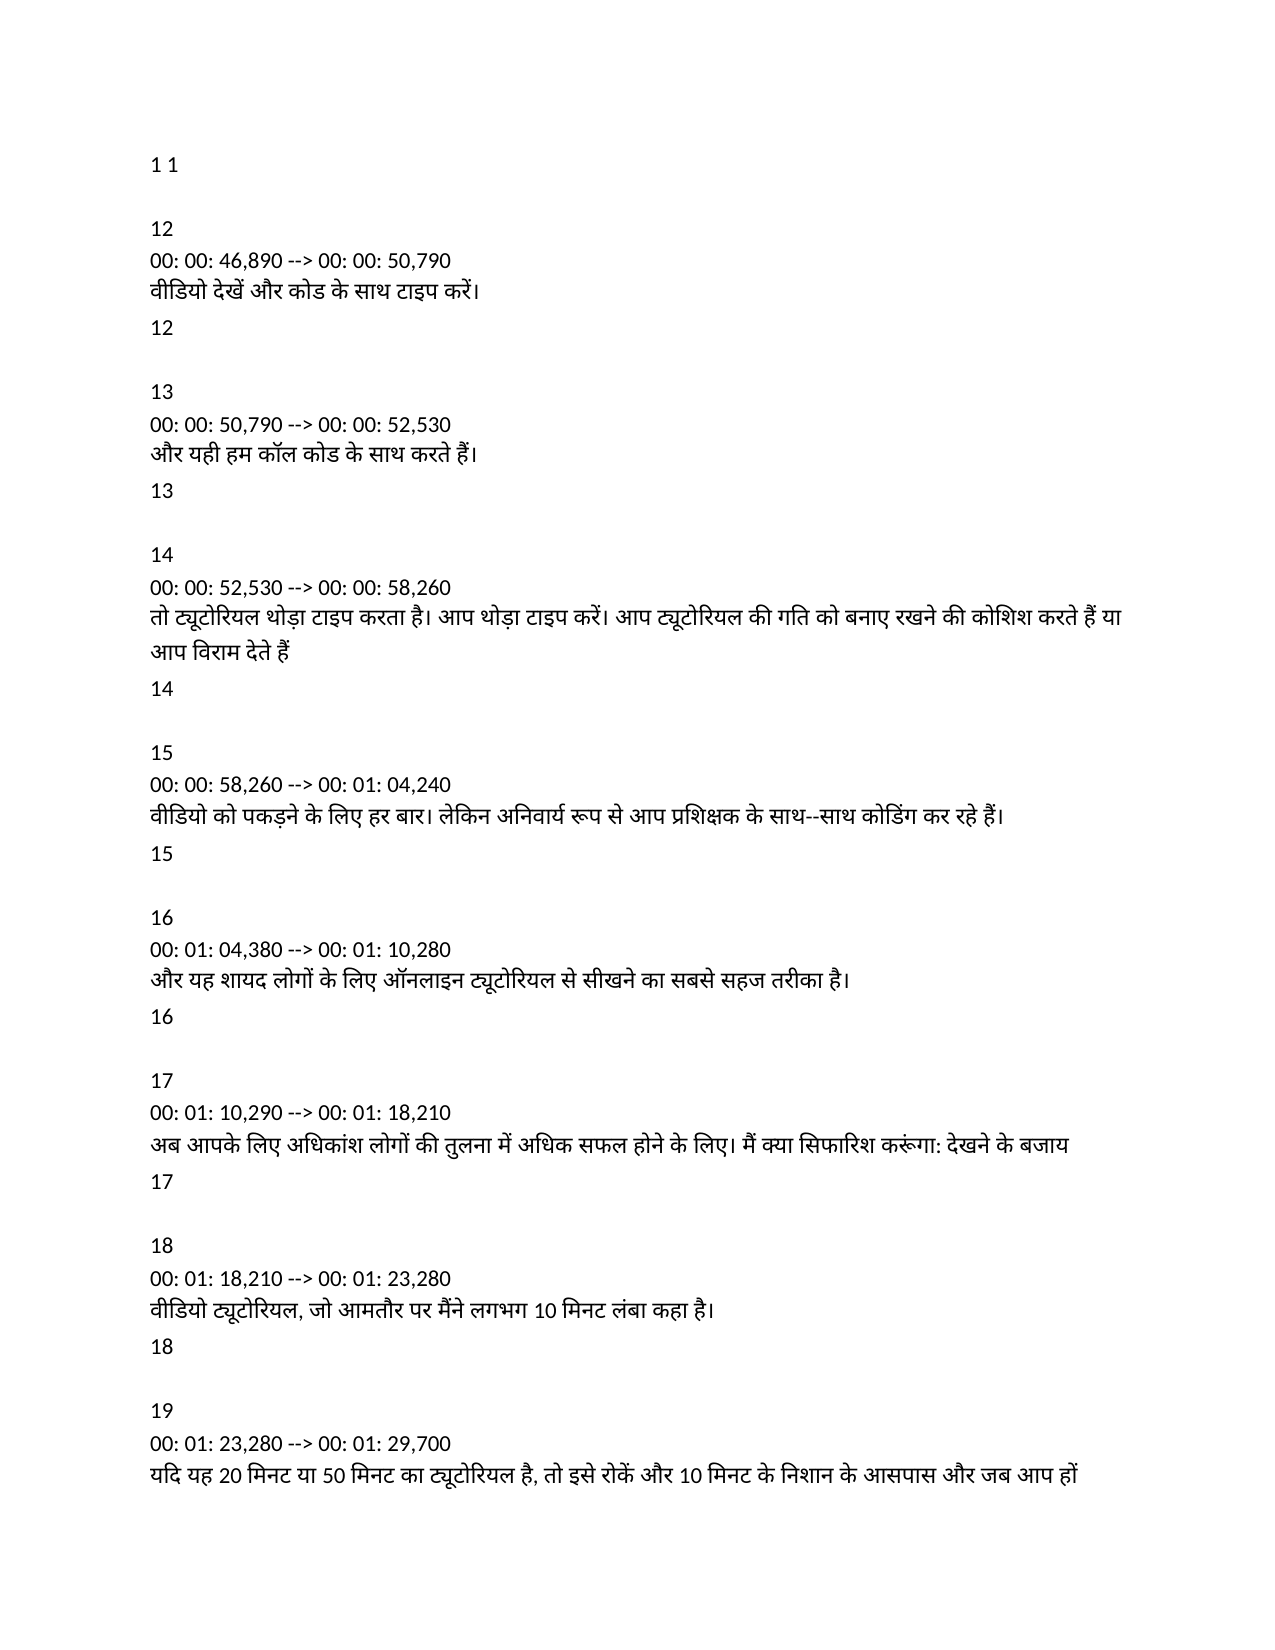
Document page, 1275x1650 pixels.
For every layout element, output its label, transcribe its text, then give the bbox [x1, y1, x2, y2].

text 13 [150, 377, 1125, 406]
text यदि यह 20 मिनट या 50 मिनट का ट्यूटोरियल है, तो इसे रोकें और 10 मिनट के निशान के आसपास और जब आप हों [150, 1461, 1125, 1493]
text 18 [150, 1332, 1125, 1360]
text 00: 00: 52,530 --> 00: 00: 58,260 [150, 573, 1125, 601]
text 00: 00: 46,890 --> 00: 00: 50,790 [150, 247, 1125, 274]
text वीडियो ट्यूटोरियल, जो आमतौर पर मैंने लगभग 10 मिनट लंबा कहा है। [150, 1296, 1125, 1327]
text 15 [150, 738, 1125, 766]
text अब आपके लिए अधिकांश लोगों की तुलना में अधिक सफल होने के लिए। मैं क्या सिफारिश करूंगा: देखने के बजाय [150, 1131, 1125, 1162]
text और यही हम कॉल कोड के साथ करते हैं। [150, 442, 1125, 472]
text 15 [150, 839, 1125, 867]
text 16 [150, 903, 1125, 931]
text 12 [150, 313, 1125, 341]
text और यह शायद लोगों के लिए ऑनलाइन ट्यूटोरियल से सीखने का सबसे सहज तरीका है। [150, 968, 1125, 997]
text 17 [150, 1167, 1125, 1195]
text 17 [150, 1066, 1125, 1094]
text 16 [150, 1002, 1125, 1030]
text 14 [150, 674, 1125, 702]
text 19 [150, 1397, 1125, 1424]
text 13 [150, 476, 1125, 504]
text 00: 01: 10,290 --> 00: 01: 18,210 [150, 1098, 1125, 1127]
text 18 [150, 1231, 1125, 1259]
text 00: 00: 58,260 --> 00: 01: 04,240 [150, 770, 1125, 798]
text 00: 01: 23,280 --> 00: 01: 29,700 [150, 1429, 1125, 1457]
text 00: 01: 18,210 --> 00: 01: 23,280 [150, 1264, 1125, 1292]
text वीडियो को पकड़ने के लिए हर बार। लेकिन अनिवार्य रूप से आप प्रशिक्षक के साथ--साथ कोडिंग कर रहे हैं। [150, 802, 1125, 834]
text 14 [150, 541, 1125, 569]
text 00: 01: 04,380 --> 00: 01: 10,280 [150, 935, 1125, 963]
text 1 1 [150, 150, 1125, 178]
text तो ट्यूटोरियल थोड़ा टाइप करता है। आप थोड़ा टाइप करें। आप ट्यूटोरियल की गति को बनाए रखने की कोशिश करते हैं या आप विराम देते हैं [150, 605, 1125, 669]
text वीडियो देखें और कोड के साथ टाइप करें। [150, 279, 1125, 309]
text 12 [150, 214, 1125, 242]
text 00: 00: 50,790 --> 00: 00: 52,530 [150, 410, 1125, 438]
